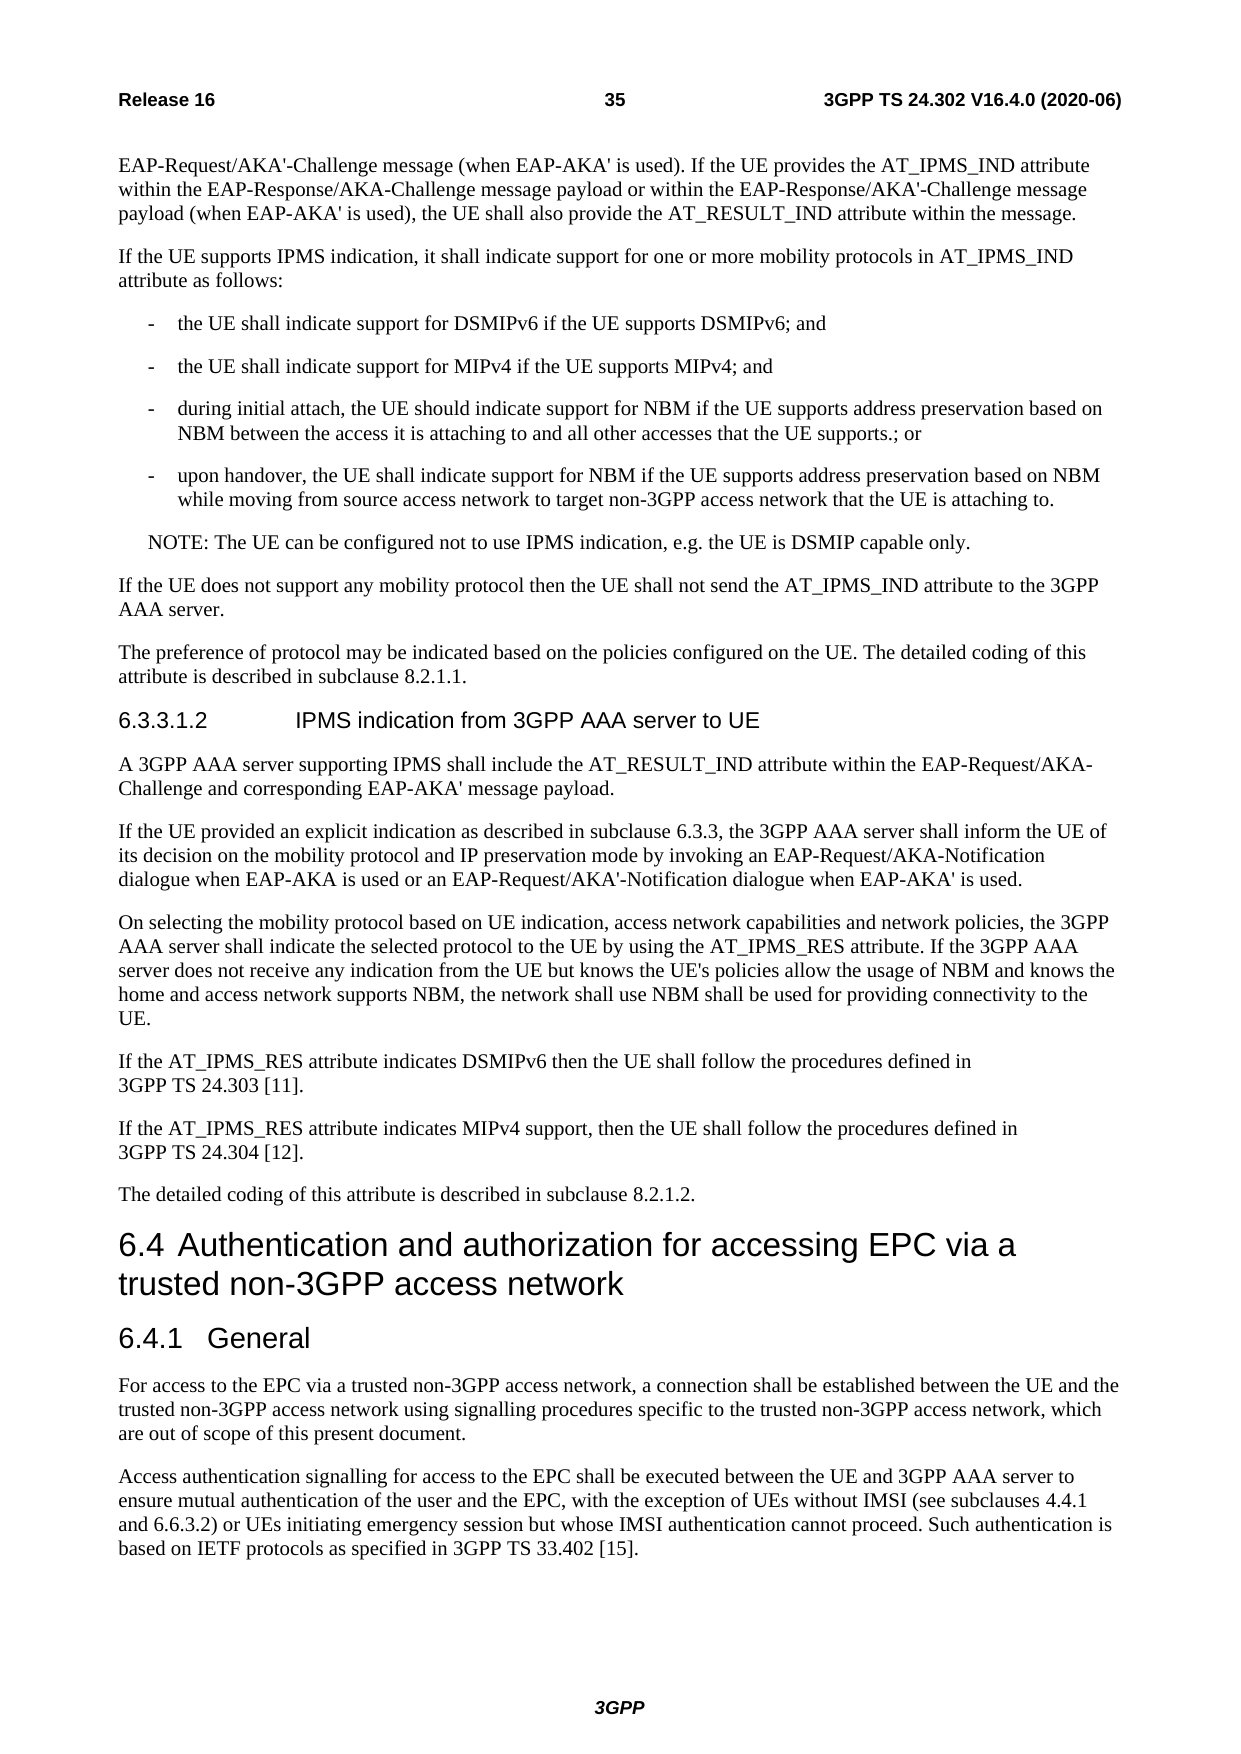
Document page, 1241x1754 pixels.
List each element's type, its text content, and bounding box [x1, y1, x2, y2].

text If the UE provided an explicit indication as described in subclause 6.3.3, the 3GPP AAA server shall inform the UE of its decision on the mobility protocol and IP preservation mode by invoking an EAP-Request/AKA-Notification dialogue when EAP-AKA is used or an EAP-Request/AKA'-Notification dialogue when EAP-AKA' is used. [118, 819, 1122, 891]
text If the AT_IPMS_RES attribute indicates DSMIPv6 then the UE shall follow the procedures defined in 3GPP TS 24.303 [11]. [118, 1049, 1122, 1097]
text The preference of protocol may be indicated based on the policies configured on the UE. The detailed coding of this attribute is described in subclause 8.2.1.1. [118, 640, 1122, 688]
text On selecting the mobility protocol based on UE indication, access network capabilities and network policies, the 3GPP AAA server shall indicate the selected protocol to the UE by using the AT_IPMS_RES attribute. If the 3GPP AAA server does not receive any indication from the UE but knows the UE's policies allow the usage of NBM and knows the home and access network supports NBM, the network shall use NBM shall be used for providing connectivity to the UE. [118, 909, 1122, 1030]
text For access to the EPC via a trusted non-3GPP access network, a connection shall be established between the UE and the trusted non-3GPP access network using signalling procedures specific to the trusted non-3GPP access network, which are out of scope of this present document. [118, 1373, 1122, 1445]
text - the UE shall indicate support for MIPv4 if the UE supports MIPv4; and [148, 353, 1122, 378]
subtitle 6.4.1 General [118, 1321, 1122, 1354]
text - the UE shall indicate support for DSMIPv6 if the UE supports DSMIPv6; and [148, 311, 1122, 335]
text If the UE does not support any mobility protocol then the UE shall not send the AT_IPMS_IND attribute to the 3GPP AAA server. [118, 573, 1122, 621]
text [118, 153, 1122, 225]
text The detailed coding of this attribute is described in subclause 8.2.1.2. [118, 1182, 1122, 1206]
text Access authentication signalling for access to the EPC shall be executed between the UE and 3GPP AAA server to ensure mutual authentication of the user and the EPC, with the exception of UEs without IMSI (see subclauses 4.4.1 and 6.6.3.2) or UEs initiating emergency session but whose IMSI authentication cannot proceed. Such authentication is based on IETF protocols as specified in 3GPP TS 33.402 [15]. [118, 1464, 1122, 1560]
subtitle 6.3.3.1.2 IPMS indication from 3GPP AAA server to UE [118, 707, 1122, 733]
subtitle 6.4 Authentication and authorization for accessing EPC via a trusted non-3GPP access network [118, 1225, 1122, 1302]
text A 3GPP AAA server supporting IPMS shall include the AT_RESULT_IND attribute within the EAP-Request/AKA-Challenge and corresponding EAP-AKA' message payload. [118, 752, 1122, 800]
text NOTE: The UE can be configured not to use IPMS indication, e.g. the UE is DSMIP capable only. [148, 530, 1122, 554]
text If the AT_IPMS_RES attribute indicates MIPv4 support, then the UE shall follow the procedures defined in 3GPP TS 24.304 [12]. [118, 1116, 1122, 1164]
text - upon handover, the UE shall indicate support for NBM if the UE supports address preservation based on NBM while moving from source access network to target non-3GPP access network that the UE is attaching to. [148, 463, 1122, 511]
text - during initial attach, the UE should indicate support for NBM if the UE supports address preservation based on NBM between the access it is attaching to and all other accesses that the UE supports.; or [148, 396, 1122, 444]
text If the UE supports IPMS indication, it shall indicate support for one or more mobility protocols in AT_IPMS_IND attribute as follows: [118, 244, 1122, 292]
